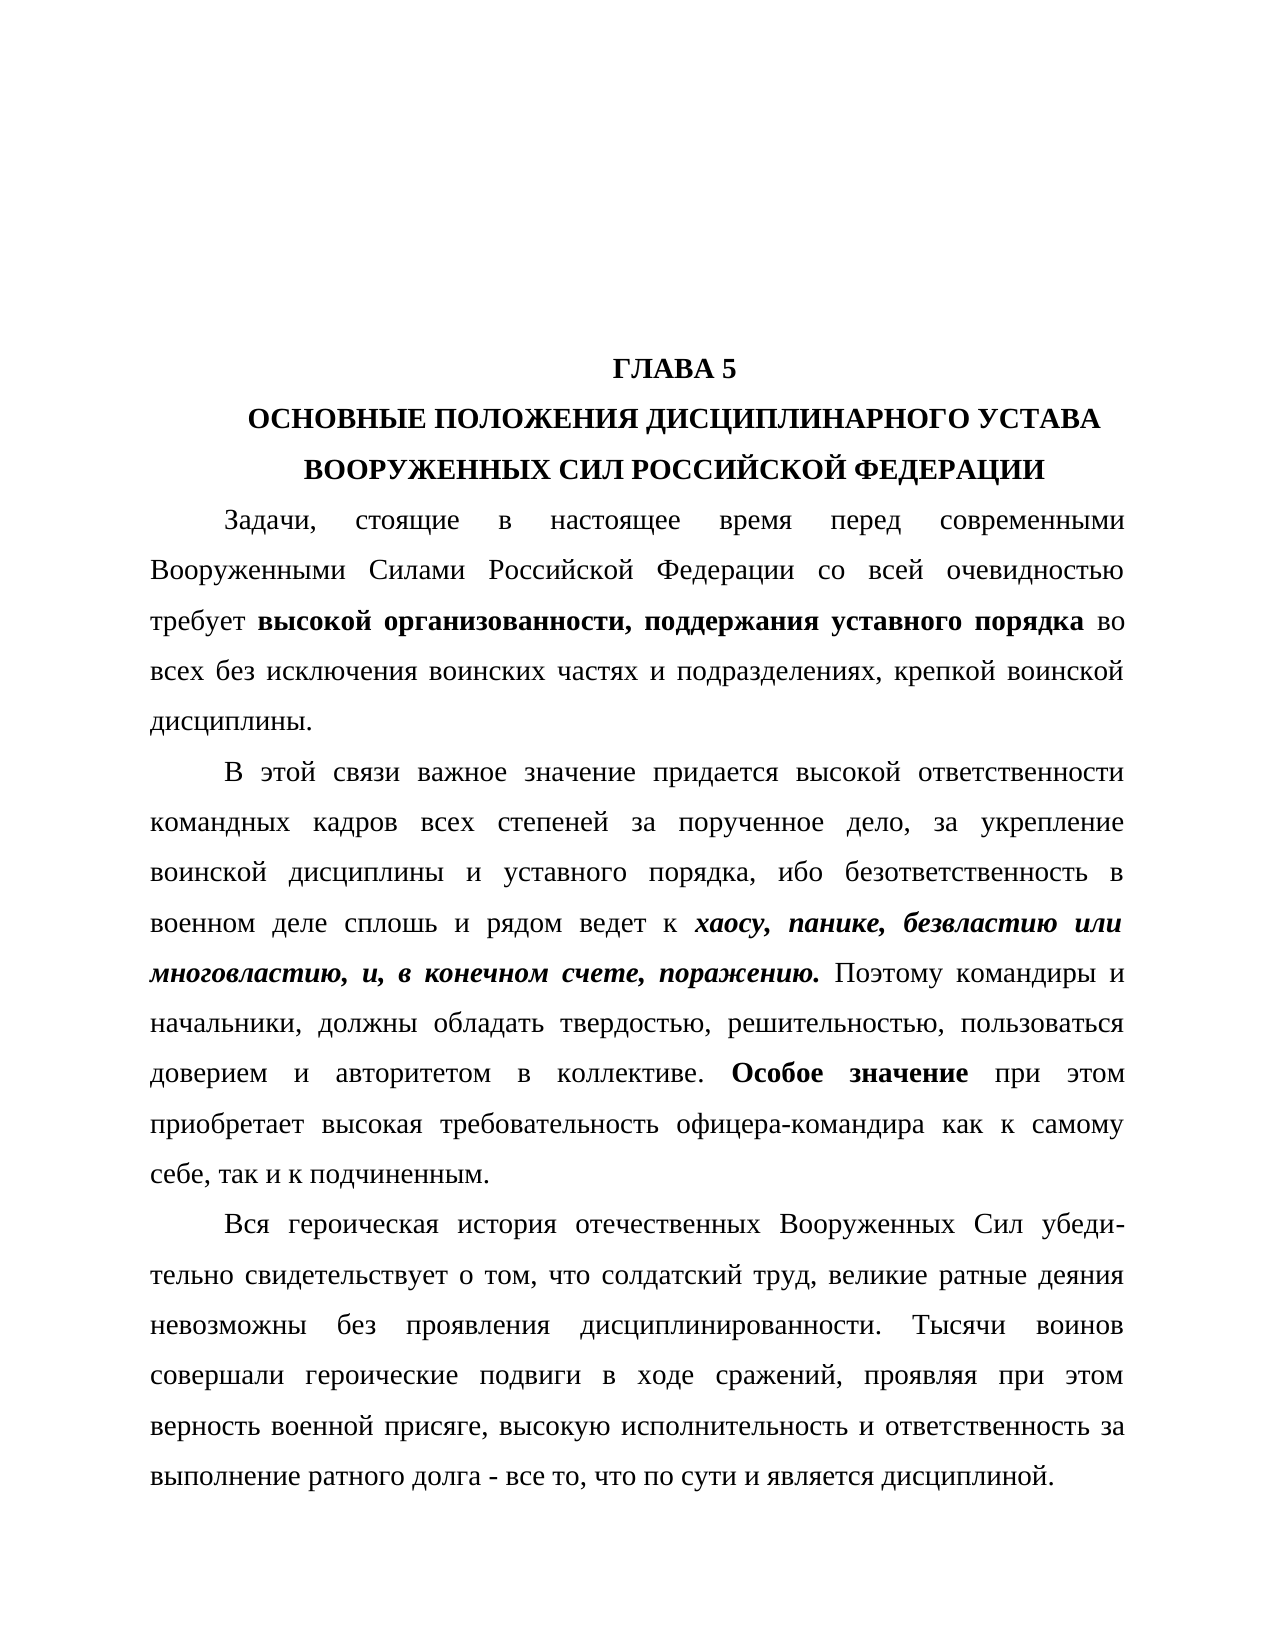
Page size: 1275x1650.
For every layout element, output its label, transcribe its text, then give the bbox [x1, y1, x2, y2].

text Задачи, стоящие в настоящее время перед современными Вооруженными Силами Российской Федерации со всей очевидностью требует высокой организованности, поддержания уставного порядка во всех без исключения воинских частях и подразделениях, крепкой воинской дисциплины. [150, 502, 1125, 737]
text В этой связи важное значение придается высокой ответственности командных кадров всех степеней за порученное дело, за укрепление воинской дисциплины и уставного порядка, ибо безответственность в военном деле сплошь и рядом ведет к хаосу, панике, безвластию или многовластию, и, в конечном счете, поражению. Поэтому командиры и начальники, должны обладать твердостью, решительностью, пользоваться доверием и авторитетом в коллективе. Особое значение при этом приобретает высокая требовательность офицера-командира как к самому себе, так и к подчиненным. [150, 754, 1125, 1190]
text ОСНОВНЫЕ ПОЛОЖЕНИЯ ДИСЦИПЛИНАРНОГО УСТАВА [150, 402, 1125, 435]
text ГЛАВА 5 [150, 351, 1125, 385]
text ВООРУЖЕННЫХ СИЛ РОССИЙСКОЙ ФЕДЕРАЦИИ [150, 452, 1125, 485]
text Вся героическая история отечественных Вооруженных Сил убедительно свидетельствует о том, что солдатский труд, великие ратные деяния невозможны без проявления дисциплинированности. Тысячи воинов совершали героические подвиги в ходе сражений, проявляя при этом верность военной присяге, высокую исполнительность и ответственность за выполнение ратного долга - все то, что по сути и является дисциплиной. [150, 1207, 1125, 1492]
